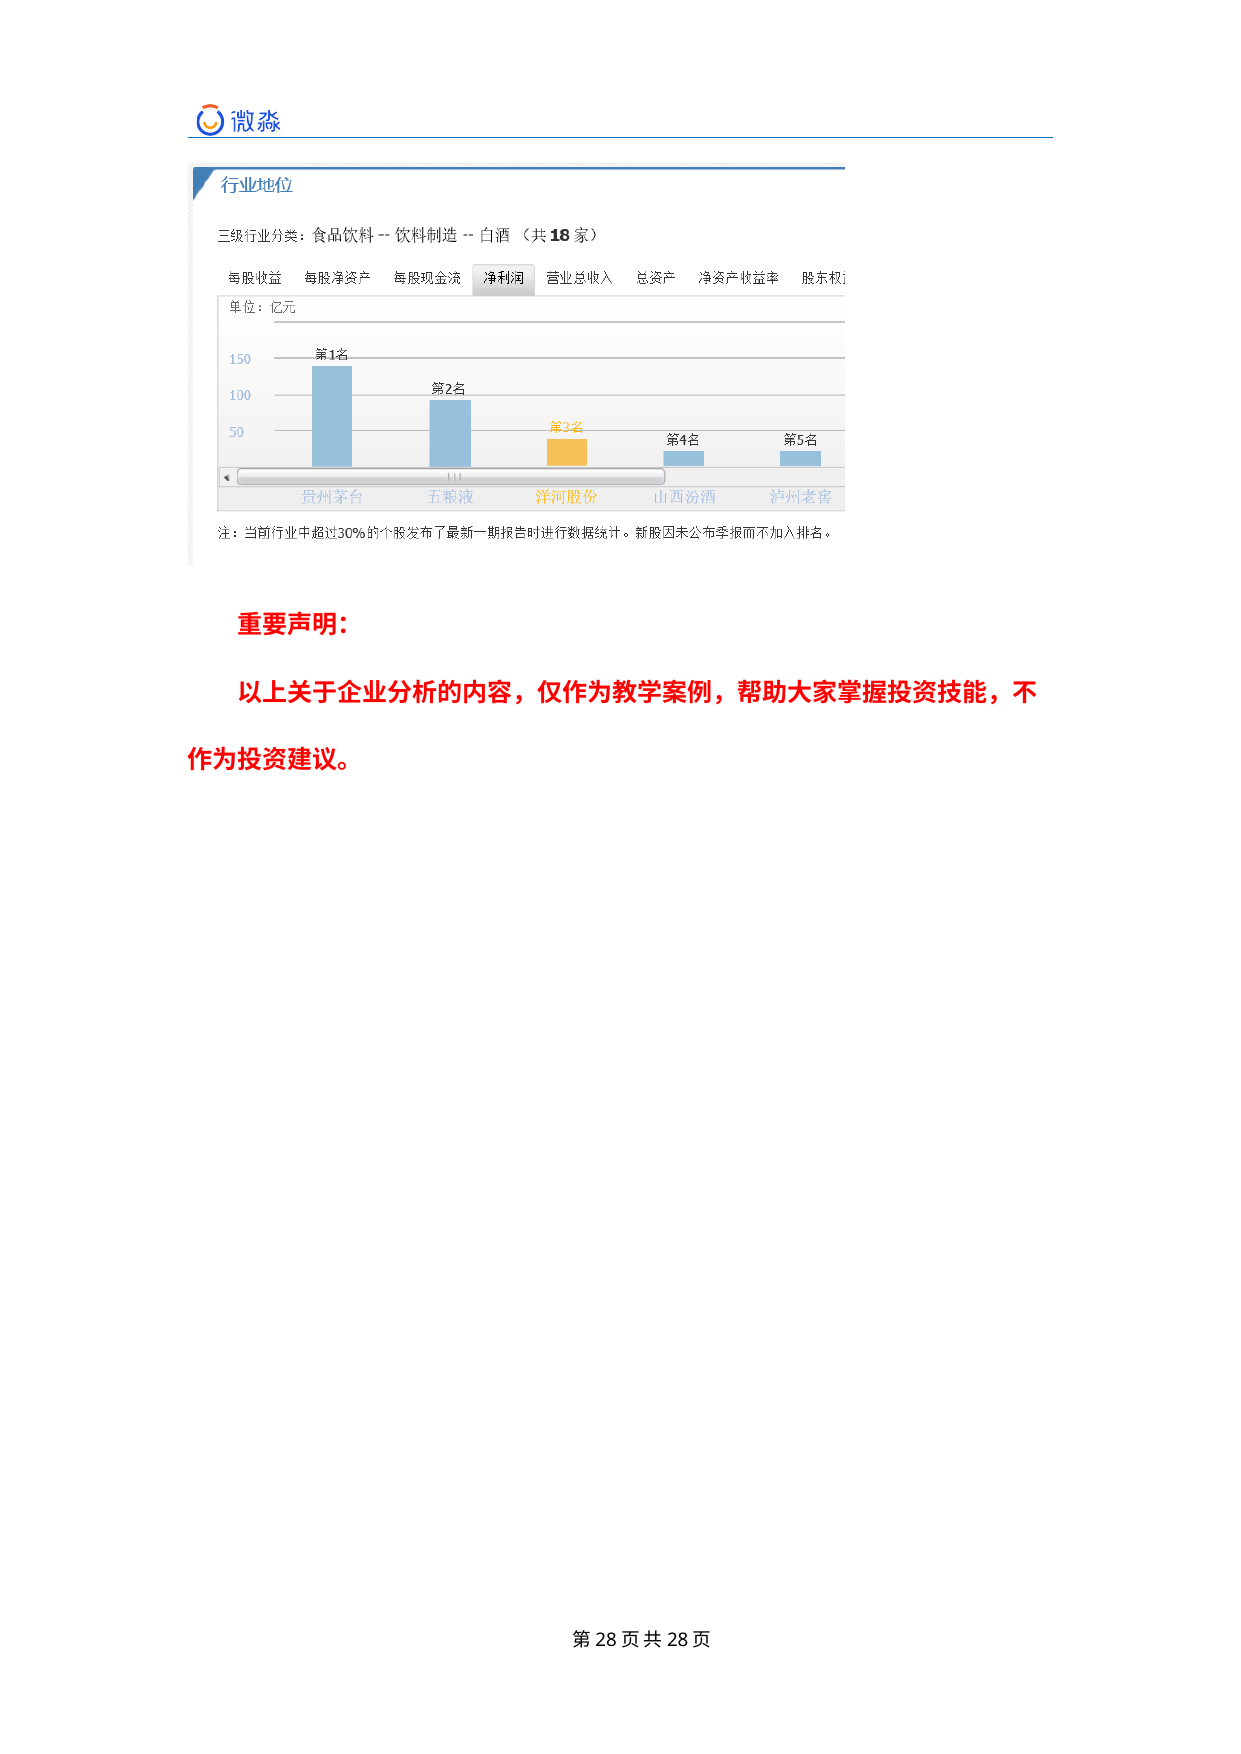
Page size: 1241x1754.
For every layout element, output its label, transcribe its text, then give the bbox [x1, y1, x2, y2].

picture [196, 104, 281, 136]
picture [187, 163, 845, 565]
text 重要声明： [187, 588, 1053, 656]
text 以上关于企业分析的内容，仅作为教学案例，帮助大家掌握投资技能，不作为投资建议。 [187, 656, 1053, 792]
